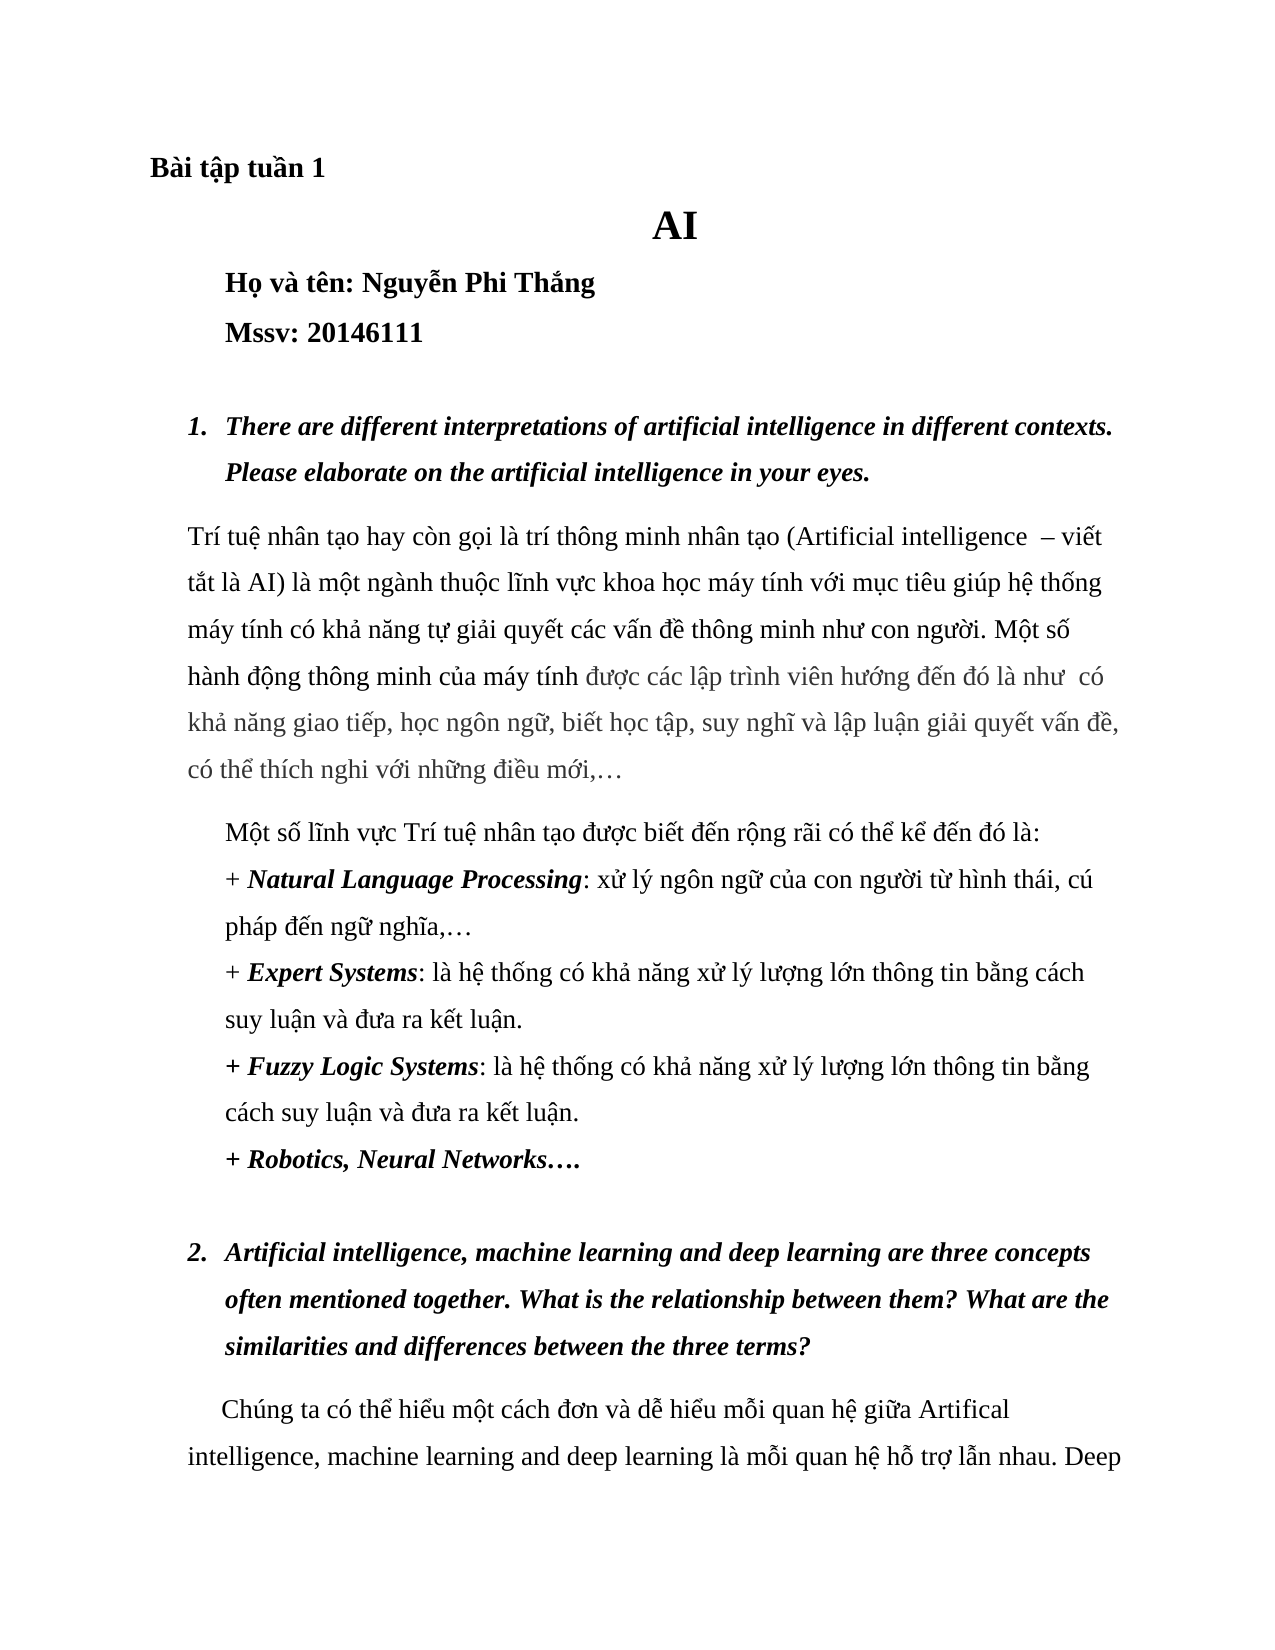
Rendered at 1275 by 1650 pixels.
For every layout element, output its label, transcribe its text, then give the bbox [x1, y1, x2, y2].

list + Natural Language Processing: xử lý ngôn ngữ của con người từ hình thái, cú pháp đến ngữ nghĩa,… [225, 863, 1125, 941]
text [187, 1393, 1125, 1471]
text Mssv: 20146111 [150, 315, 1125, 348]
list Artificial intelligence, machine learning and deep learning are three concepts often mentioned together. What is the relationship between them? What are the similarities and differences between the three terms? [187, 1237, 1125, 1361]
text Họ và tên: Nguyễn Phi Thắng [150, 265, 1125, 298]
list There are different interpretations of artificial intelligence in different contexts. Please elaborate on the artificial intelligence in your eyes.​ [187, 410, 1125, 488]
list + Robotics, Neural Networks…. [225, 1143, 1125, 1174]
list + Fuzzy Logic Systems​: là hệ thống có khả năng xử lý lượng lớn thông tin bằng cách suy luận và đưa ra kết luận. [225, 1050, 1125, 1128]
list Một số lĩnh vực Trí tuệ nhân tạo được biết đến rộng rãi có thể kể đến đó là: [225, 817, 1125, 848]
text AI [150, 200, 1125, 248]
text Bài tập tuần 1 [150, 150, 1125, 183]
text Trí tuệ nhân tạo hay còn gọi là trí thông minh nhân tạo (Artificial intelligence – viết tắt là AI) là một ngành thuộc lĩnh vực khoa học máy tính với mục tiêu giúp hệ thống máy tính có khả năng tự giải quyết các vấn đề thông minh như con người. Một số hành động thông minh của máy tính được các lập trình viên hướng đến đó là như có khả năng giao tiếp, học ngôn ngữ, biết học tập, suy nghĩ và lập luận giải quyết vấn đề, có thể thích nghi với những điều mới,… [187, 520, 1125, 784]
list + Expert Systems: là hệ thống có khả năng xử lý lượng lớn thông tin bằng cách suy luận và đưa ra kết luận. [225, 957, 1125, 1034]
